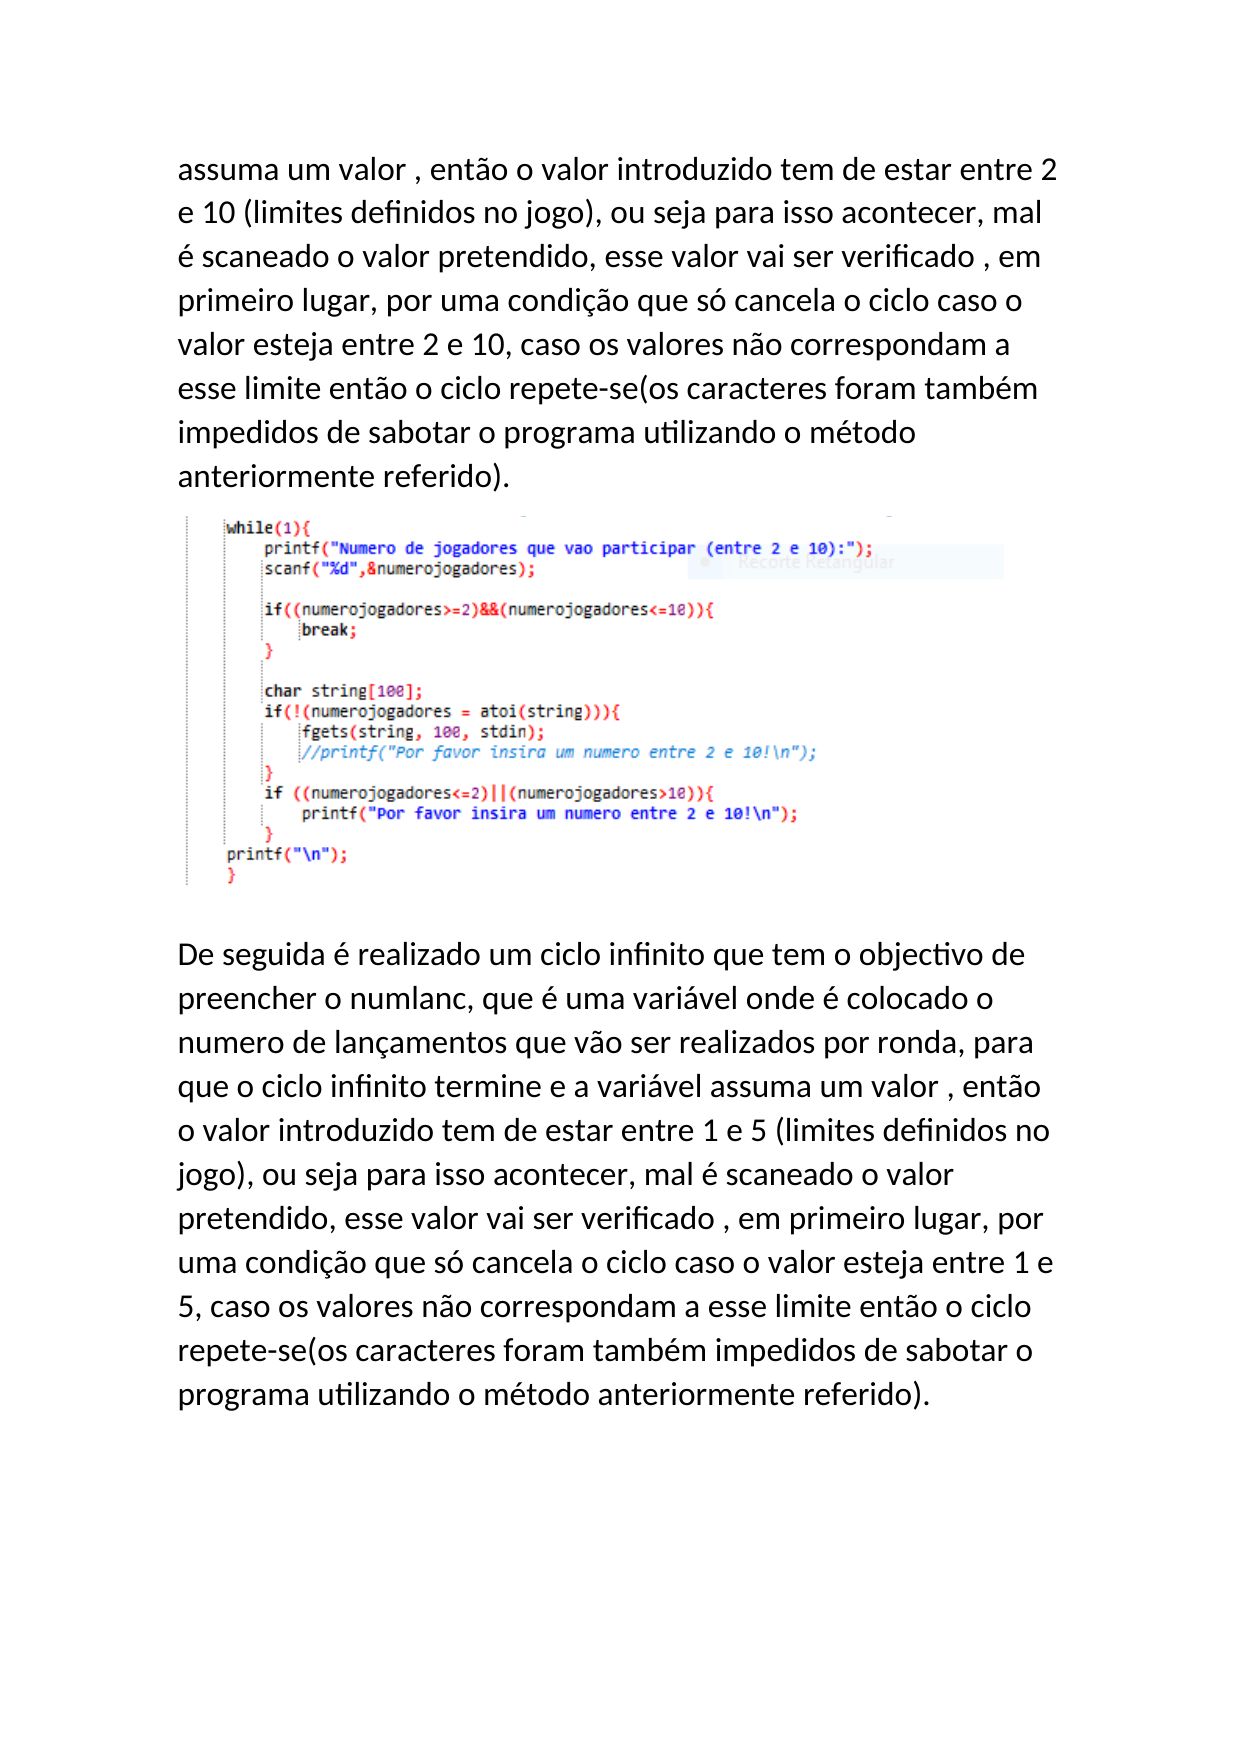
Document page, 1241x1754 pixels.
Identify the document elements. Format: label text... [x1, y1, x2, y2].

picture [177, 516, 1004, 915]
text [177, 148, 1063, 496]
text De seguida é realizado um ciclo infinito que tem o objectivo de preencher o numlanc, que é uma variável onde é colocado o numero de lançamentos que vão ser realizados por ronda, para que o ciclo infinito termine e a variável assuma um valor , então o valor introduzido tem de estar entre 1 e 5 (limites definidos no jogo), ou seja para isso acontecer, mal é scaneado o valor pretendido, esse valor vai ser verificado , em primeiro lugar, por uma condição que só cancela o ciclo caso o valor esteja entre 1 e 5, caso os valores não correspondam a esse limite então o ciclo repete-se(os caracteres foram também impedidos de sabotar o programa utilizando o método anteriormente referido). [177, 933, 1063, 1414]
